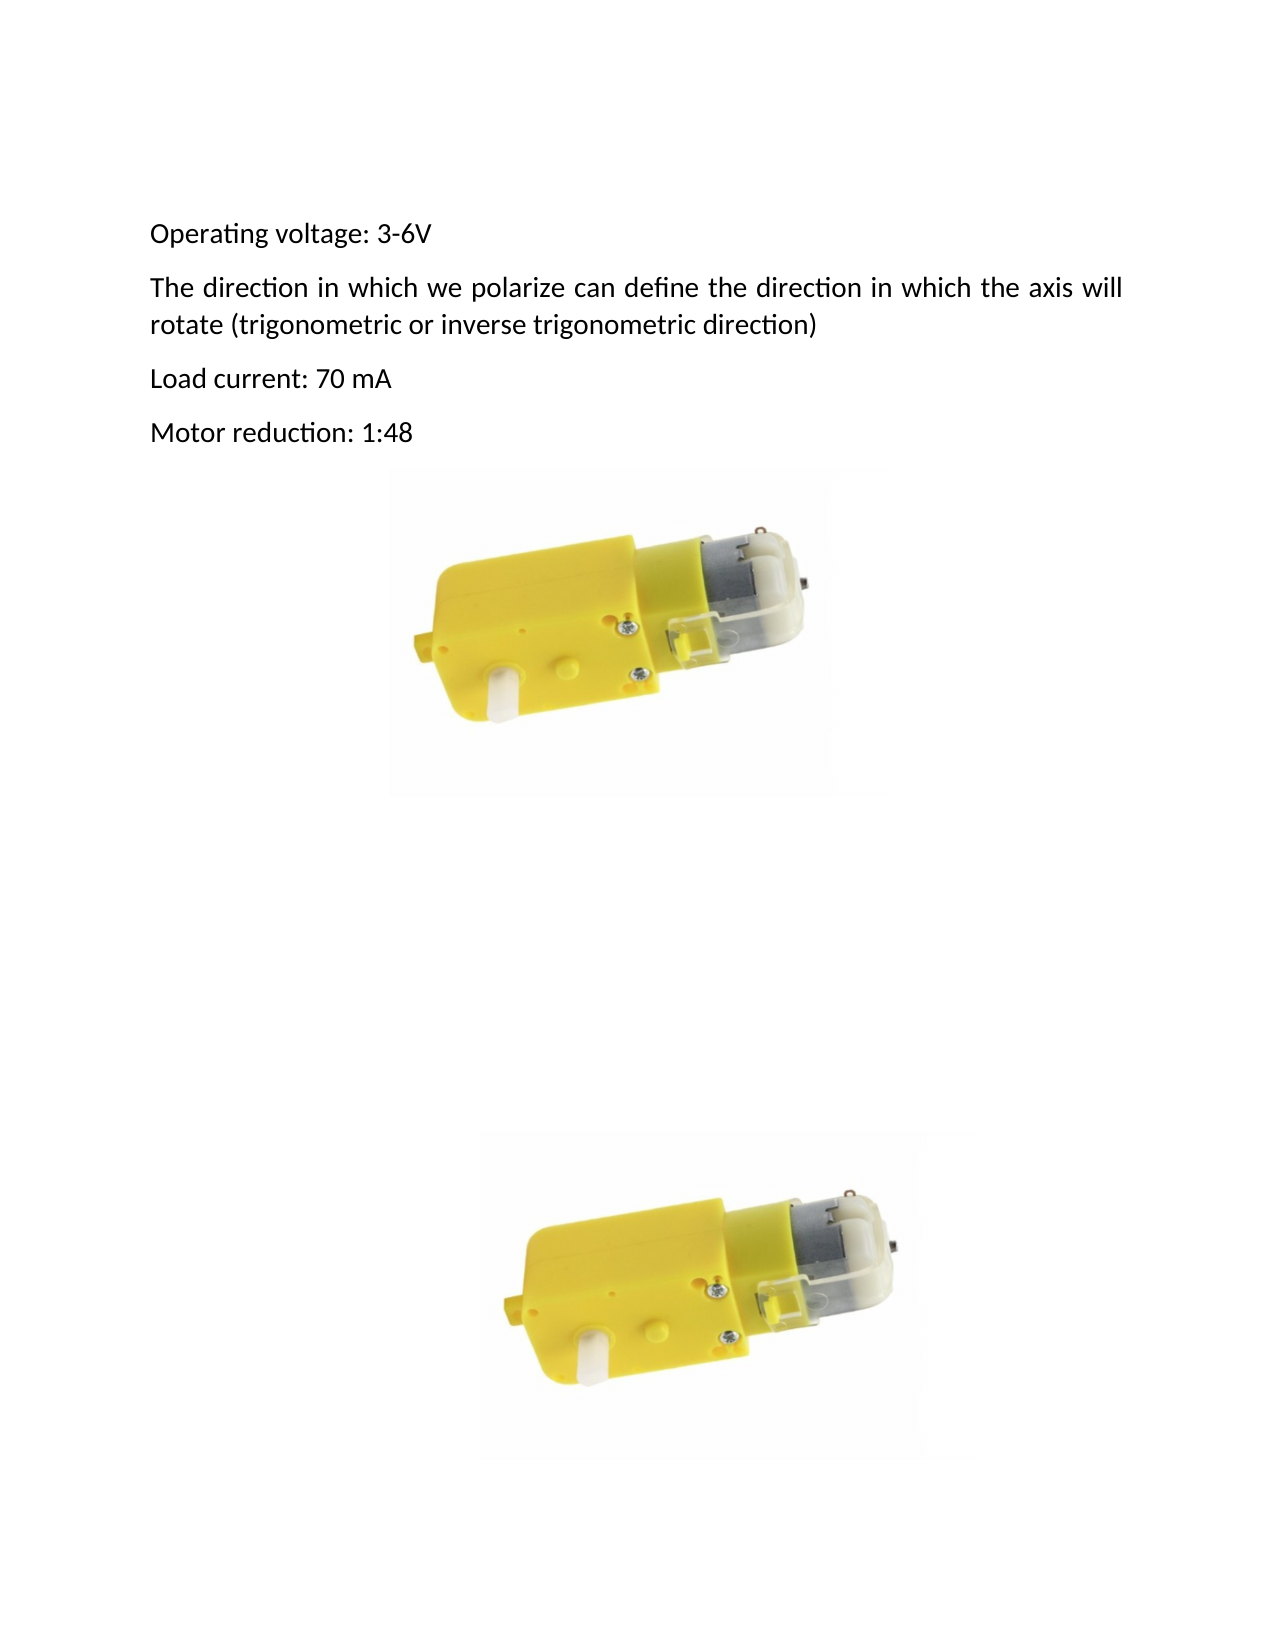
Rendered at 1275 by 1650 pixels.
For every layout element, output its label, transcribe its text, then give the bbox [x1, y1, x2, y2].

text Load current: 70 mA [150, 360, 1125, 396]
picture [479, 1132, 976, 1460]
text Operating voltage: 3-6V [150, 215, 1125, 250]
text The direction in which we polarize can define the direction in which the axis will rotate (trigonometric or inverse trigonometric direction) [150, 269, 1125, 342]
text Motor reduction: 1:48 [150, 414, 1125, 450]
picture [389, 469, 887, 797]
